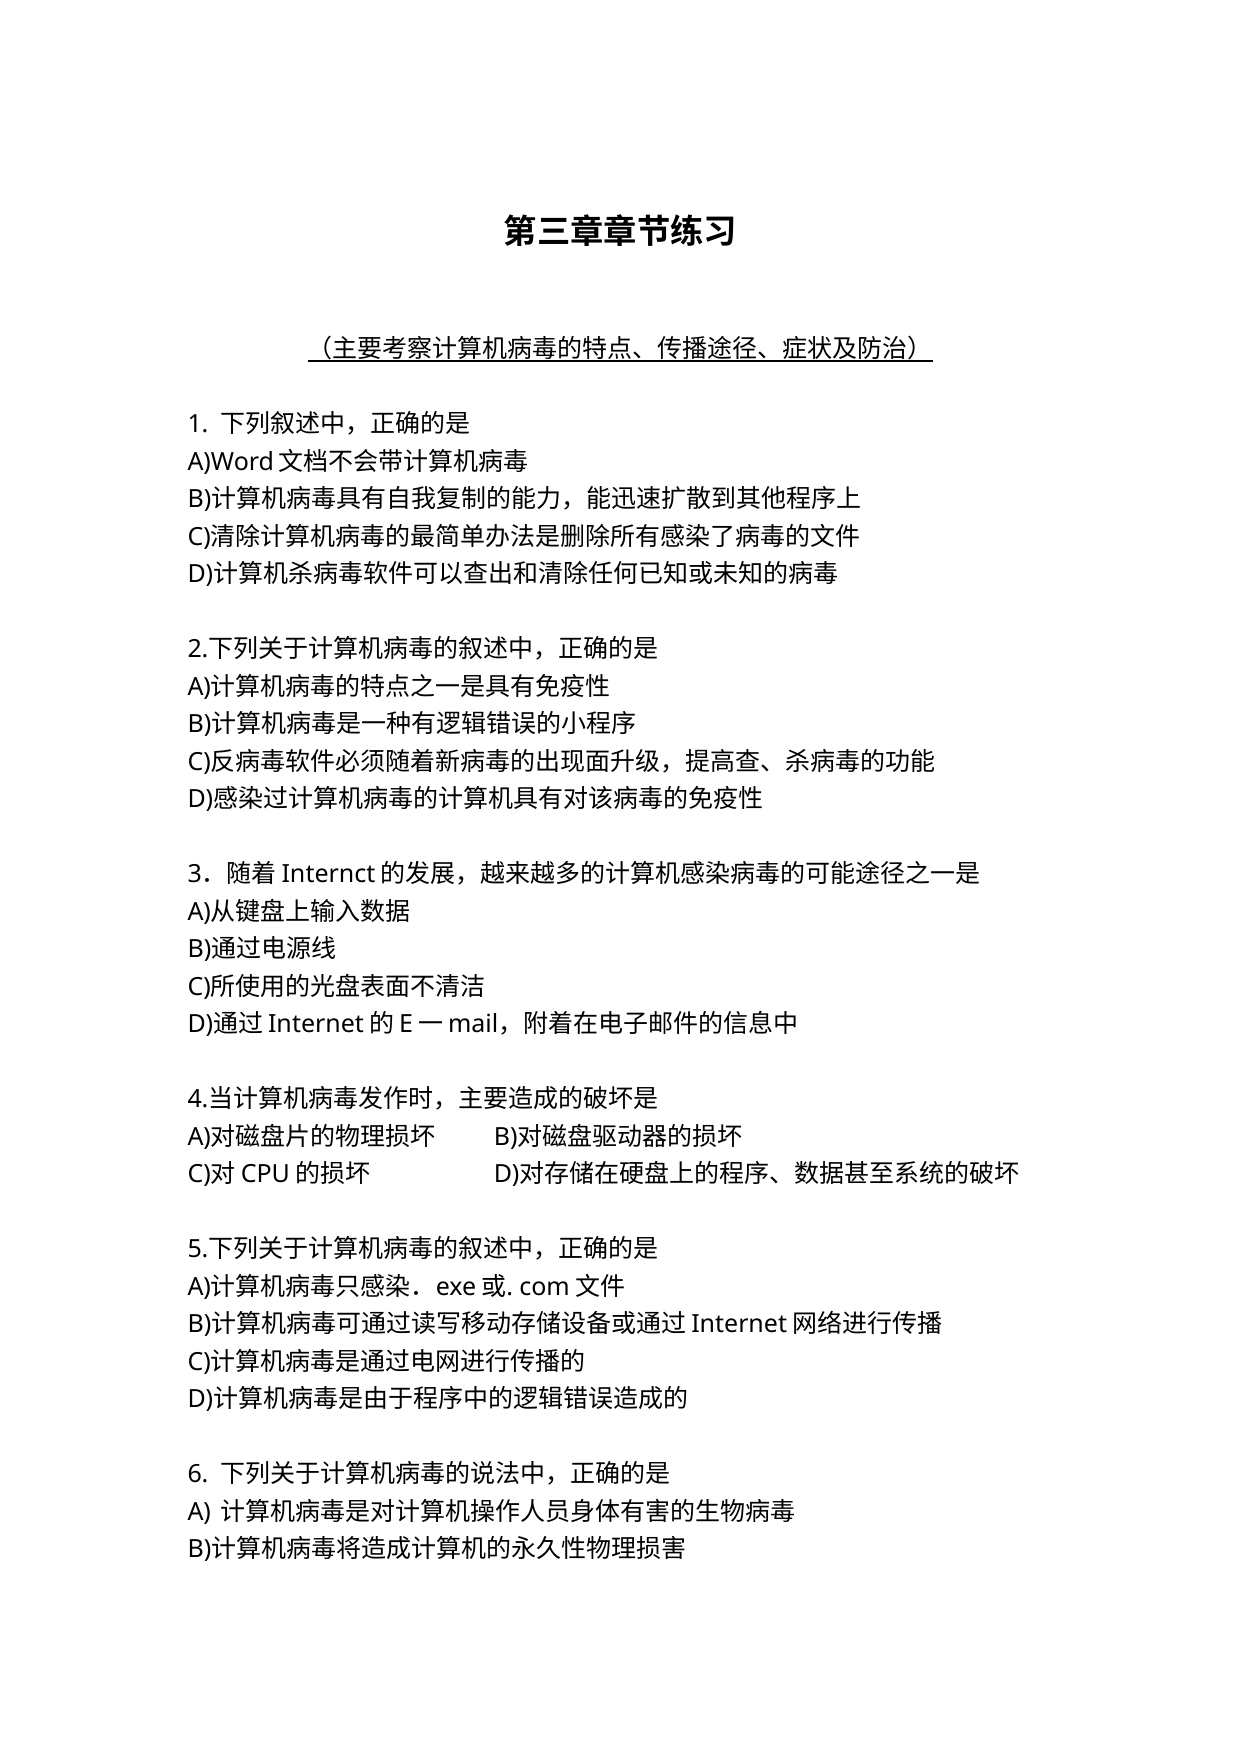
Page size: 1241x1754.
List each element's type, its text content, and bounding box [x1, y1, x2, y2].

subtitle 第三章章节练习 [187, 192, 1053, 267]
text D)计算机病毒是由于程序中的逻辑错误造成的 [187, 1378, 1053, 1416]
text （主要考察计算机病毒的特点、传播途径、症状及防治） [187, 328, 1053, 366]
text A)计算机病毒的特点之一是具有免疫性 [187, 666, 1053, 703]
list A)Word文档不会带计算机病毒 [187, 441, 1053, 478]
text D)感染过计算机病毒的计算机具有对该病毒的免疫性 [187, 778, 1053, 816]
text D)通过Internet的E一mail，附着在电子邮件的信息中 [187, 1003, 1053, 1041]
text C)计算机病毒是通过电网进行传播的 [187, 1341, 1053, 1378]
text C)清除计算机病毒的最简单办法是删除所有感染了病毒的文件 [187, 516, 1053, 553]
text A)从键盘上输入数据 [187, 891, 1053, 928]
text B)计算机病毒具有自我复制的能力，能迅速扩散到其他程序上 [187, 478, 1053, 516]
text D)计算机杀病毒软件可以查出和清除任何已知或未知的病毒 [187, 553, 1053, 591]
text C)反病毒软件必须随着新病毒的出现面升级，提高查、杀病毒的功能 [187, 741, 1053, 778]
text B)计算机病毒可通过读写移动存储设备或通过Internet网络进行传播 [187, 1303, 1053, 1341]
list 下列叙述中，正确的是 [187, 403, 1053, 441]
text 4.当计算机病毒发作时，主要造成的破坏是 [187, 1078, 1053, 1116]
text 2.下列关于计算机病毒的叙述中，正确的是 [187, 628, 1053, 666]
text A)对磁盘片的物理损坏 B)对磁盘驱动器的损坏 [187, 1116, 1053, 1153]
list B)计算机病毒将造成计算机的永久性物理损害 [187, 1528, 1053, 1566]
text 5.下列关于计算机病毒的叙述中，正确的是 [187, 1228, 1053, 1266]
list 下列关于计算机病毒的说法中，正确的是 [187, 1453, 1053, 1491]
text B)通过电源线 [187, 928, 1053, 966]
list 计算机病毒是对计算机操作人员身体有害的生物病毒 [187, 1491, 1053, 1528]
text A)计算机病毒只感染．exe或. com文件 [187, 1266, 1053, 1303]
text C)对CPU的损坏 D)对存储在硬盘上的程序、数据甚至系统的破坏 [187, 1153, 1053, 1191]
text 3．随着Internct的发展，越来越多的计算机感染病毒的可能途径之一是 [187, 853, 1053, 891]
text B)计算机病毒是一种有逻辑错误的小程序 [187, 703, 1053, 741]
text C)所使用的光盘表面不清洁 [187, 966, 1053, 1003]
